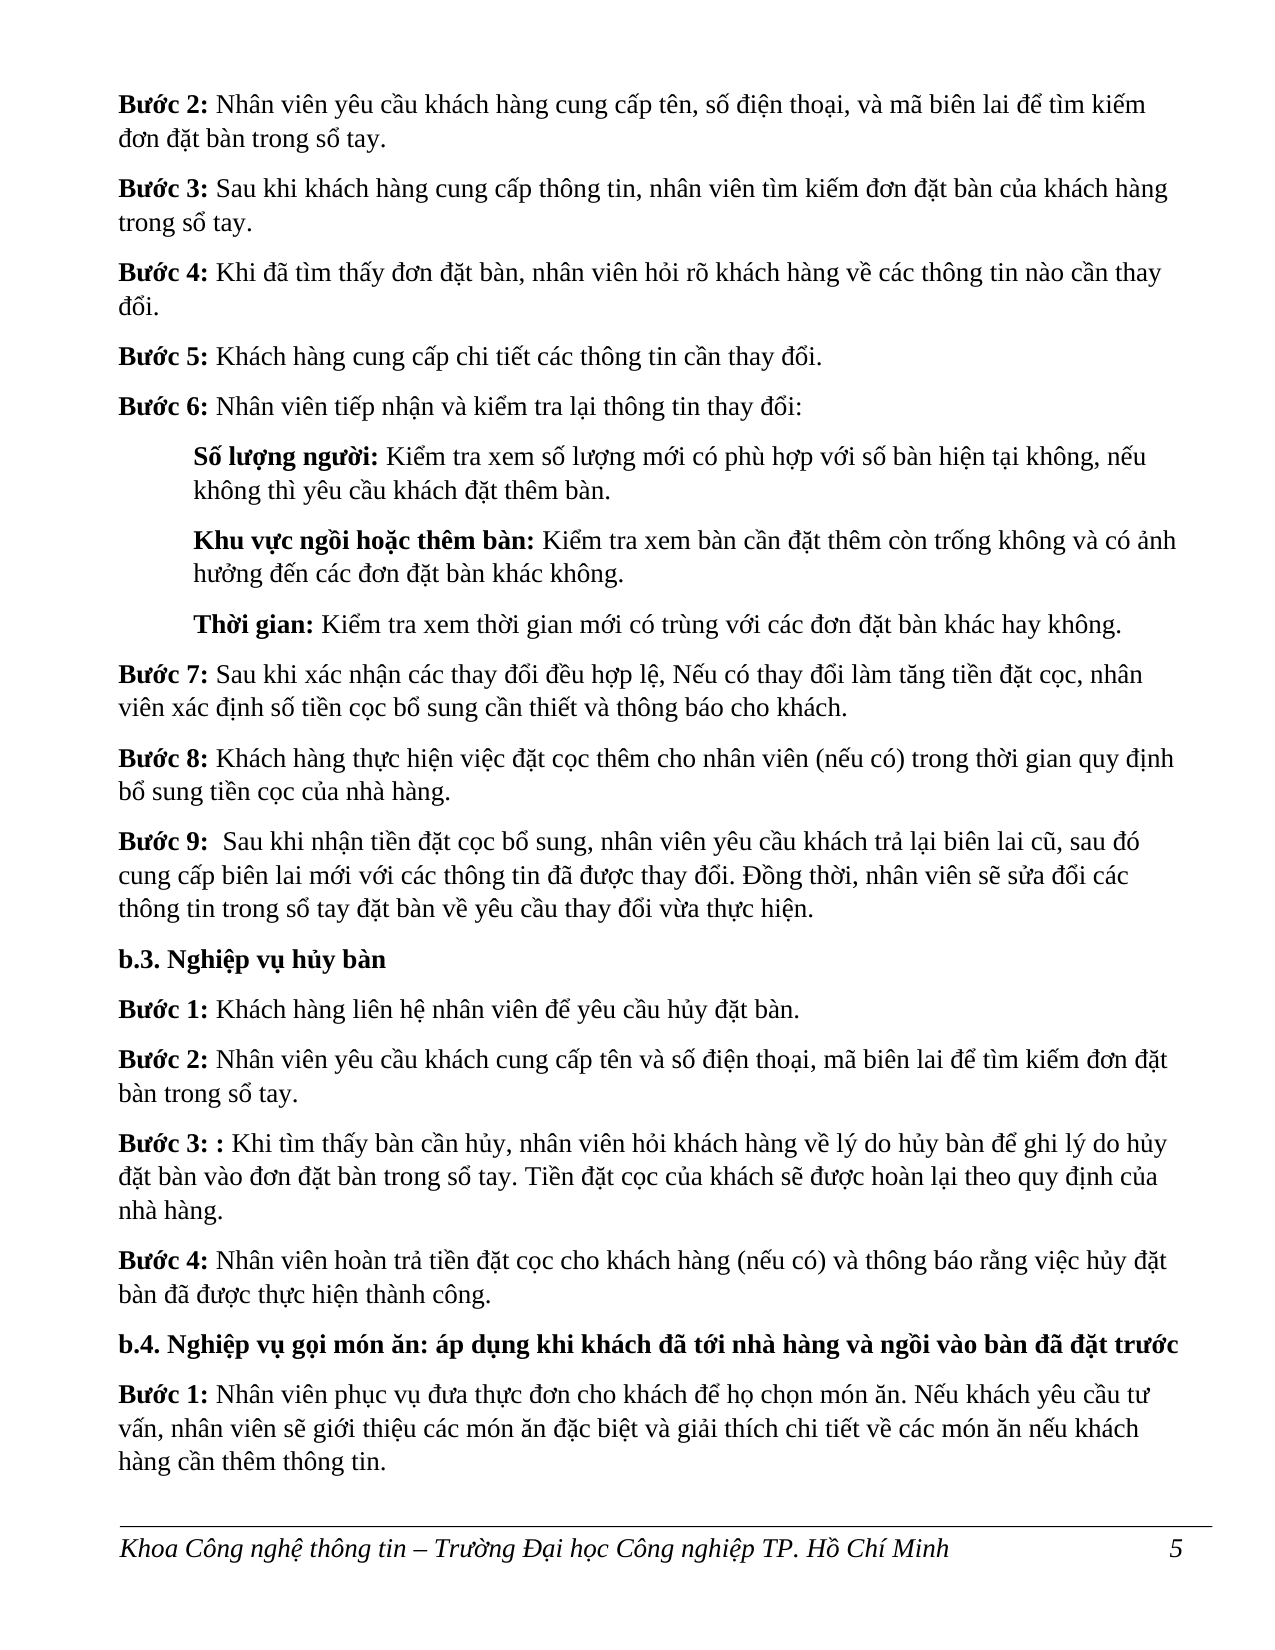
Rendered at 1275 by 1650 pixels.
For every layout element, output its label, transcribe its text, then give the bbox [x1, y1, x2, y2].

text Bước 2: Nhân viên yêu cầu khách cung cấp tên và số điện thoại, mã biên lai để tìm kiếm đơn đặt bàn trong sổ tay. [118, 1043, 1186, 1108]
text Bước 4: Nhân viên hoàn trả tiền đặt cọc cho khách hàng (nếu có) và thông báo rằng việc hủy đặt bàn đã được thực hiện thành công. [118, 1244, 1186, 1309]
text Số lượng người: Kiểm tra xem số lượng mới có phù hợp với số bàn hiện tại không, nếu không thì yêu cầu khách đặt thêm bàn. [193, 440, 1186, 505]
text Bước 4: Khi đã tìm thấy đơn đặt bàn, nhân viên hỏi rõ khách hàng về các thông tin nào cần thay đổi. [118, 256, 1186, 321]
text Khu vực ngồi hoặc thêm bàn: Kiểm tra xem bàn cần đặt thêm còn trống không và có ảnh hưởng đến các đơn đặt bàn khác không. [193, 524, 1186, 589]
text Bước 8: Khách hàng thực hiện việc đặt cọc thêm cho nhân viên (nếu có) trong thời gian quy định bổ sung tiền cọc của nhà hàng. [118, 742, 1186, 806]
text Bước 9: Sau khi nhận tiền đặt cọc bổ sung, nhân viên yêu cầu khách trả lại biên lai cũ, sau đó cung cấp biên lai mới với các thông tin đã được thay đổi. Đồng thời, nhân viên sẽ sửa đổi các thông tin trong sổ tay đặt bàn về yêu cầu thay đổi vừa thực hiện. [118, 826, 1186, 924]
text Bước 3: : Khi tìm thấy bàn cần hủy, nhân viên hỏi khách hàng về lý do hủy bàn để ghi lý do hủy đặt bàn vào đơn đặt bàn trong sổ tay. Tiền đặt cọc của khách sẽ được hoàn lại theo quy định của nhà hàng. [118, 1127, 1186, 1225]
text Bước 1: Khách hàng liên hệ nhân viên để yêu cầu hủy đặt bàn. [118, 993, 1186, 1024]
text b.3. Nghiệp vụ hủy bàn [118, 943, 1186, 974]
text Bước 5: Khách hàng cung cấp chi tiết các thông tin cần thay đổi. [118, 340, 1186, 371]
text Bước 7: Sau khi xác nhận các thay đổi đều hợp lệ, Nếu có thay đổi làm tăng tiền đặt cọc, nhân viên xác định số tiền cọc bổ sung cần thiết và thông báo cho khách. [118, 658, 1186, 723]
text Bước 2: Nhân viên yêu cầu khách hàng cung cấp tên, số điện thoại, và mã biên lai để tìm kiếm đơn đặt bàn trong sổ tay. [118, 89, 1186, 153]
text Bước 1: Nhân viên phục vụ đưa thực đơn cho khách để họ chọn món ăn. Nếu khách yêu cầu tư vấn, nhân viên sẽ giới thiệu các món ăn đặc biệt và giải thích chi tiết về các món ăn nếu khách hàng cần thêm thông tin. [118, 1378, 1186, 1476]
text Bước 3: Sau khi khách hàng cung cấp thông tin, nhân viên tìm kiếm đơn đặt bàn của khách hàng trong sổ tay. [118, 172, 1186, 237]
text Bước 6: Nhân viên tiếp nhận và kiểm tra lại thông tin thay đổi: [118, 390, 1186, 421]
text Thời gian: Kiểm tra xem thời gian mới có trùng với các đơn đặt bàn khác hay không. [193, 608, 1186, 639]
text b.4. Nghiệp vụ gọi món ăn: áp dụng khi khách đã tới nhà hàng và ngồi vào bàn đã đặt trước [118, 1328, 1186, 1359]
